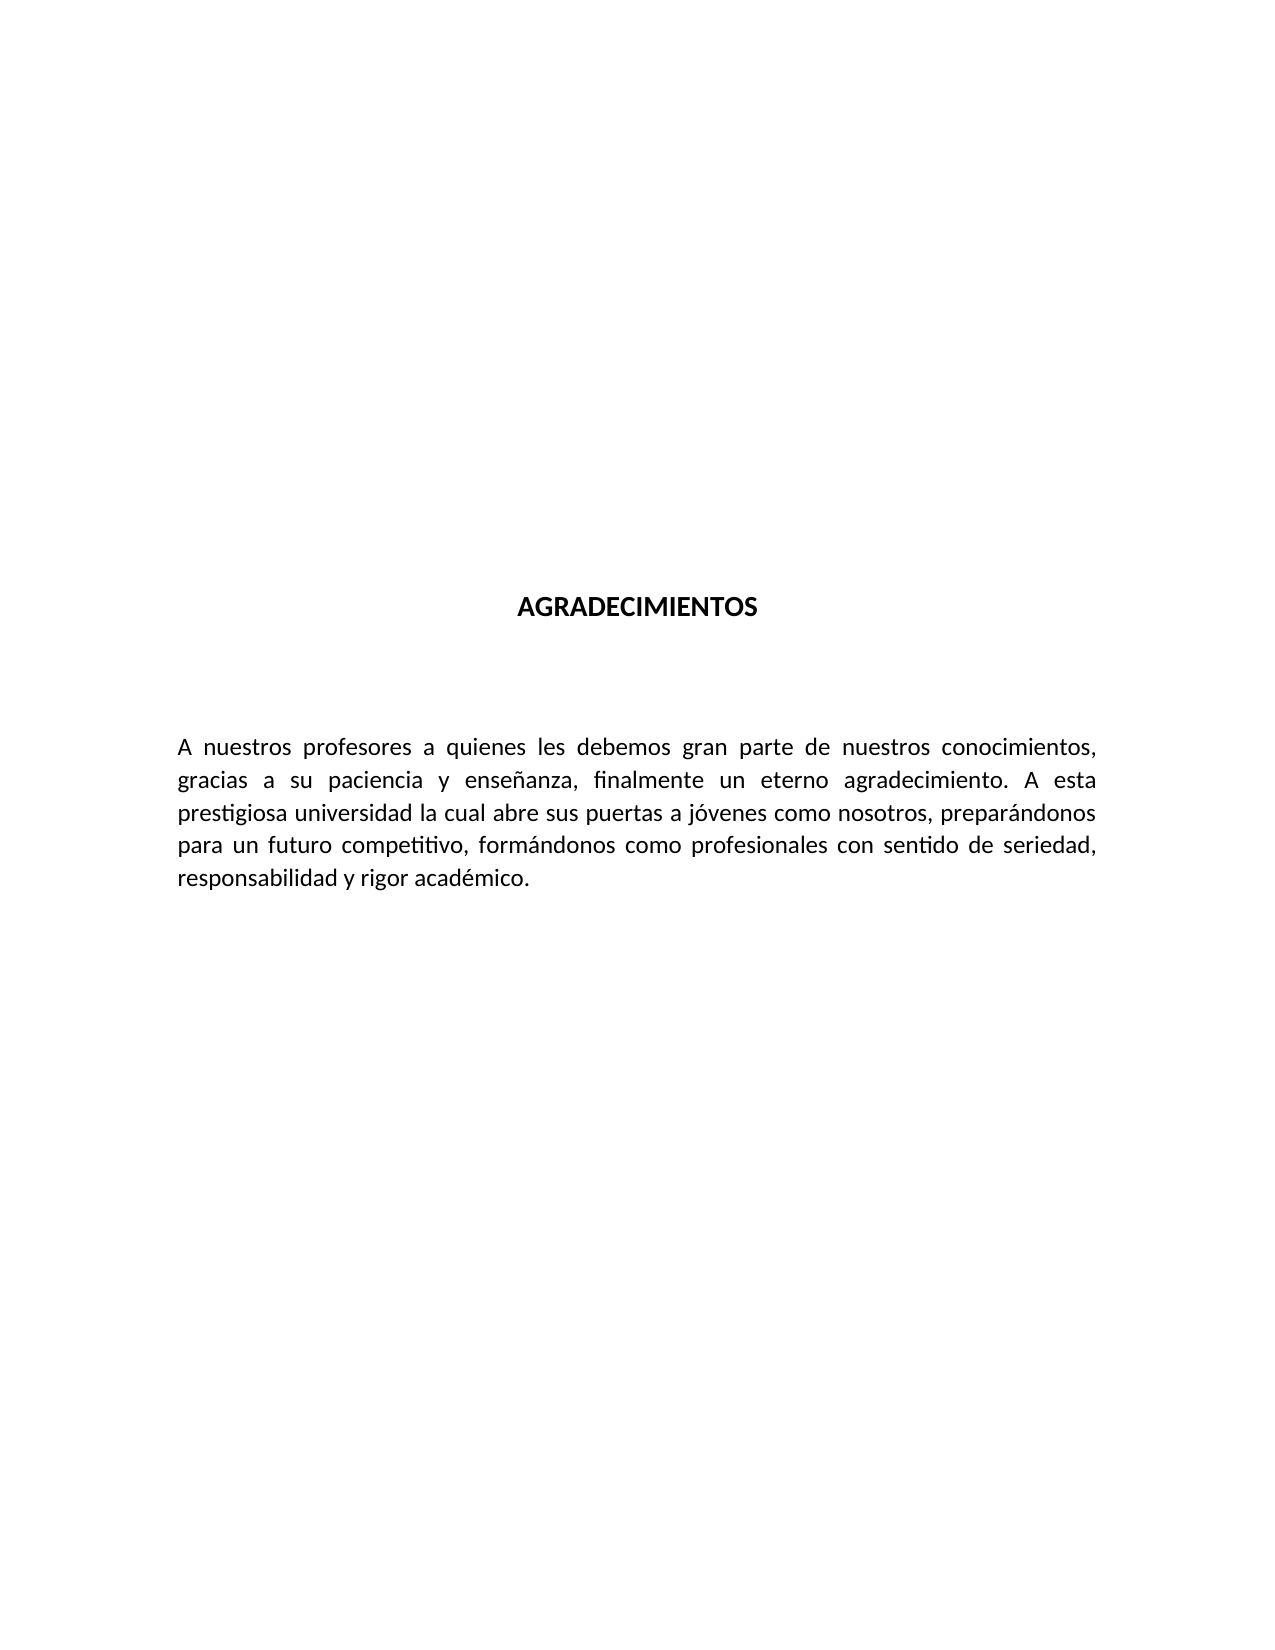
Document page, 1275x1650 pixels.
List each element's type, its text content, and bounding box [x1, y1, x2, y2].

subtitle AGRADECIMIENTOS [177, 588, 1098, 623]
text A nuestros profesores a quienes les debemos gran parte de nuestros conocimientos, gracias a su paciencia y enseñanza, finalmente un eterno agradecimiento. A esta prestigiosa universidad la cual abre sus puertas a jóvenes como nosotros, preparándonos para un futuro competitivo, formándonos como profesionales con sentido de seriedad, responsabilidad y rigor académico. [177, 731, 1098, 893]
